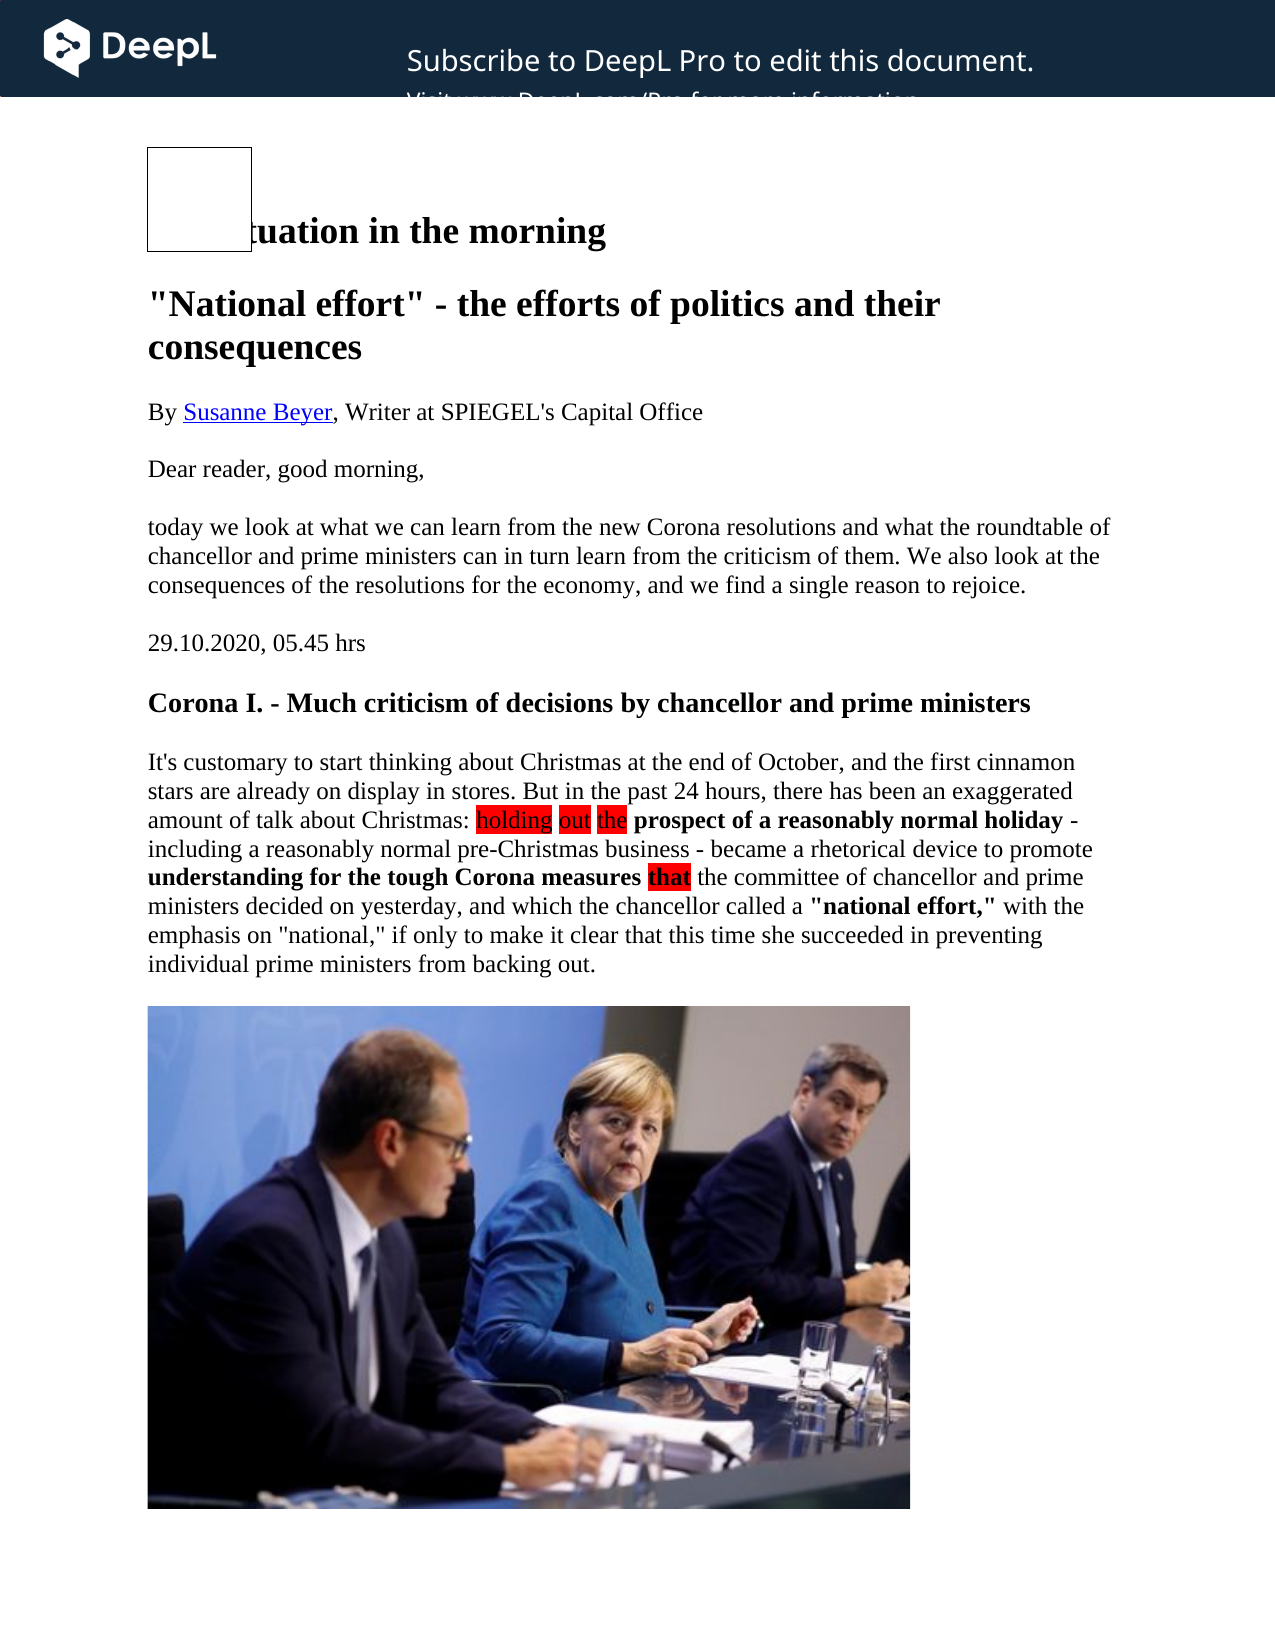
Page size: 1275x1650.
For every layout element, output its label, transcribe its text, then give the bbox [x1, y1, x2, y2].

text By Susanne Beyer, Writer at SPIEGEL's Capital Office [148, 397, 1127, 425]
picture [0, 0, 1275, 97]
text It's customary to start thinking about Christmas at the end of October, and the first cinnamon stars are already on display in stores. But in the past 24 hours, there has been an exaggerated amount of talk about Christmas: holding out the prospect of a reasonably normal holiday - including a reasonably normal pre-Christmas business - became a rhetorical device to promote understanding for the tough Corona measures that the committee of chancellor and prime ministers decided on yesterday, and which the chancellor called a "national effort," with the emphasis on "national," if only to make it clear that this time she succeeded in preventing individual prime ministers from backing out. [148, 747, 1127, 977]
text 29.10.2020, 05.45 hrs [148, 628, 1127, 657]
text "National effort" - the efforts of politics and their consequences [148, 281, 1127, 367]
text today we look at what we can learn from the new Corona resolutions and what the roundtable of chancellor and prime ministers can in turn learn from the criticism of them. We also look at the consequences of the resolutions for the economy, and we find a single reason to rejoice. [148, 512, 1127, 599]
picture [147, 1006, 910, 1509]
text Corona I. - Much criticism of decisions by chancellor and prime ministers [148, 686, 1127, 718]
text The situation in the morning [252, 209, 1127, 252]
text Dear reader, good morning, [148, 454, 1127, 483]
